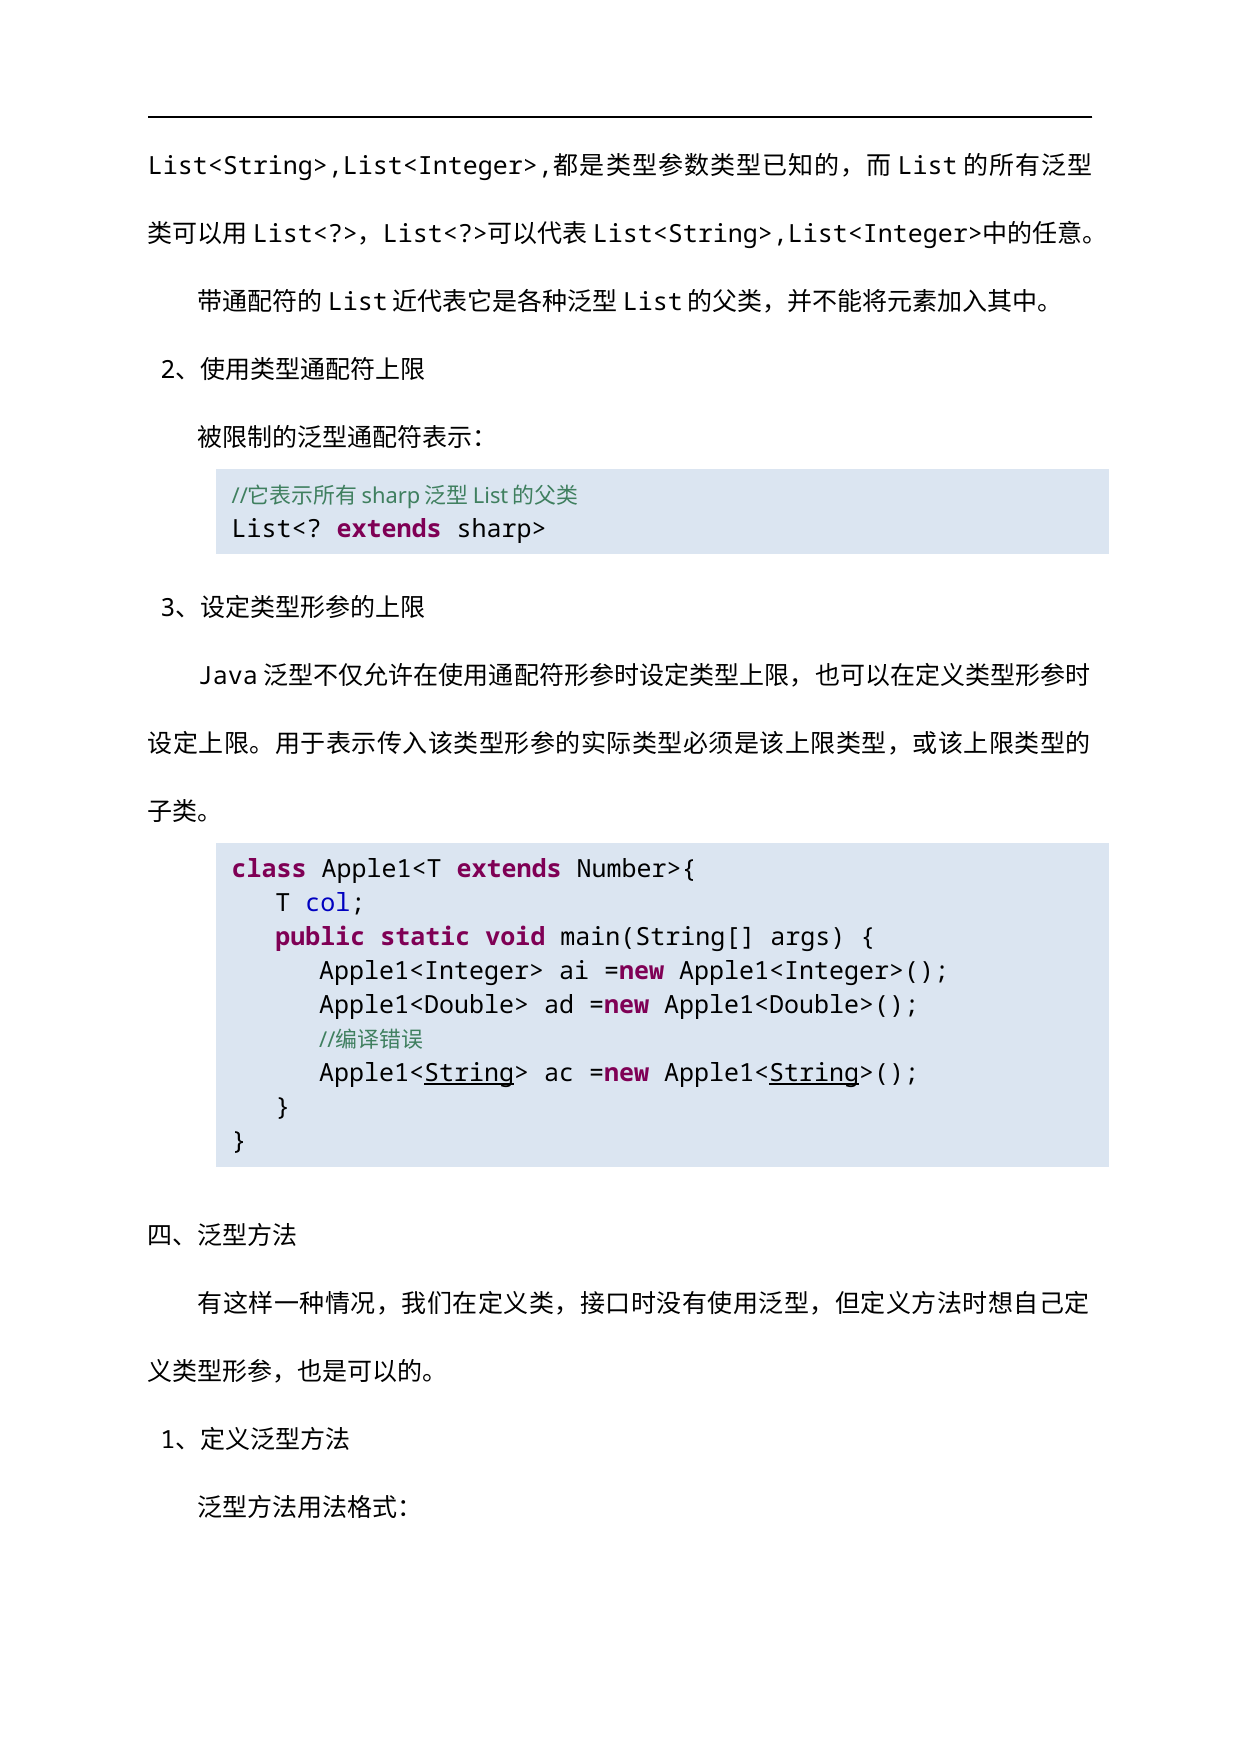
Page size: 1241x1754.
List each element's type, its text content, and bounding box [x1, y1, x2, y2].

text 泛型方法用法格式： [148, 1471, 1092, 1539]
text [148, 130, 1092, 266]
text 1、定义泛型方法 [160, 1403, 1092, 1471]
text 2、使用类型通配符上限 [160, 334, 1092, 402]
text 3、设定类型形参的上限 [160, 571, 1092, 639]
text 四、泛型方法 [148, 1199, 1092, 1267]
text 被限制的泛型通配符表示： [148, 402, 1092, 469]
text 有这样一种情况，我们在定义类，接口时没有使用泛型，但定义方法时想自己定义类型形参，也是可以的。 [148, 1267, 1092, 1403]
text Java泛型不仅允许在使用通配符形参时设定类型上限，也可以在定义类型形参时设定上限。用于表示传入该类型形参的实际类型必须是该上限类型，或该上限类型的子类。 [148, 639, 1092, 843]
text 带通配符的List近代表它是各种泛型List的父类，并不能将元素加入其中。 [148, 266, 1092, 334]
